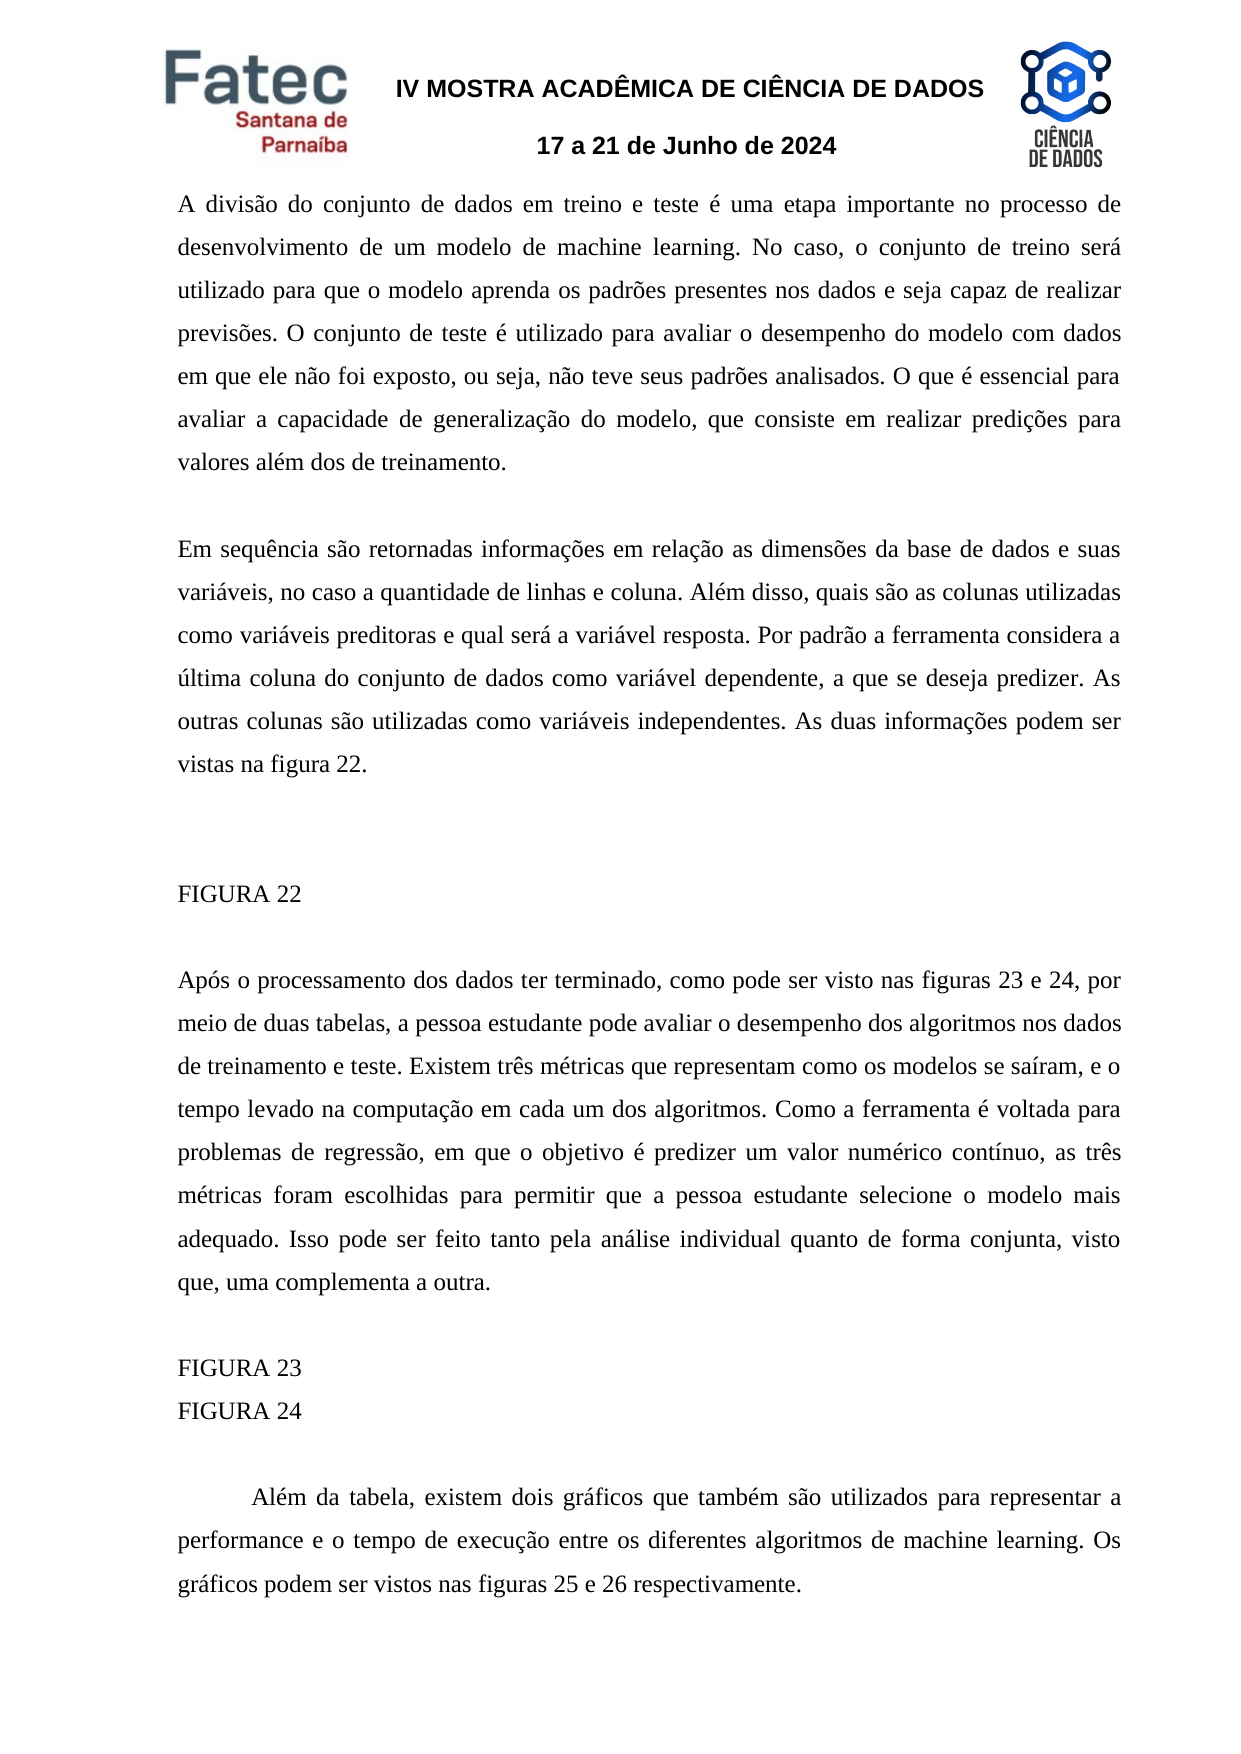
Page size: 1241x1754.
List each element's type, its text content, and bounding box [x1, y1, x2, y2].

text Além da tabela, existem dois gráficos que também são utilizados para representar a performance e o tempo de execução entre os diferentes algoritmos de machine learning. Os gráficos podem ser vistos nas figuras 25 e 26 respectivamente. [177, 1482, 1122, 1597]
picture [148, 36, 357, 170]
text Em sequência são retornadas informações em relação as dimensões da base de dados e suas variáveis, no caso a quantidade de linhas e coluna. Além disso, quais são as colunas utilizadas como variáveis preditoras e qual será a variável resposta. Por padrão a ferramenta considera a última coluna do conjunto de dados como variável dependente, a que se deseja predizer. As outras colunas são utilizadas como variáveis independentes. As duas informações podem ser vistas na figura 22. [177, 534, 1122, 778]
text FIGURA 23 [177, 1353, 1122, 1382]
text Após o processamento dos dados ter terminado, como pode ser visto nas figuras 23 e 24, por meio de duas tabelas, a pessoa estudante pode avaliar o desempenho dos algoritmos nos dados de treinamento e teste. Existem três métricas que representam como os modelos se saíram, e o tempo levado na computação em cada um dos algoritmos. Como a ferramenta é voltada para problemas de regressão, em que o objetivo é predizer um valor numérico contínuo, as três métricas foram escolhidas para permitir que a pessoa estudante selecione o modelo mais adequado. Isso pode ser feito tanto pela análise individual quanto de forma conjunta, visto que, uma complementa a outra. [177, 965, 1122, 1296]
text FIGURA 24 [177, 1396, 1122, 1425]
text A divisão do conjunto de dados em treino e teste é uma etapa importante no processo de desenvolvimento de um modelo de machine learning. No caso, o conjunto de treino será utilizado para que o modelo aprenda os padrões presentes nos dados e seja capaz de realizar previsões. O conjunto de teste é utilizado para avaliar o desempenho do modelo com dados em que ele não foi exposto, ou seja, não teve seus padrões analisados. O que é essencial para avaliar a capacidade de generalização do modelo, que consiste em realizar predições para valores além dos de treinamento. [177, 189, 1122, 476]
text FIGURA 22 [177, 879, 1122, 907]
picture [990, 27, 1149, 181]
